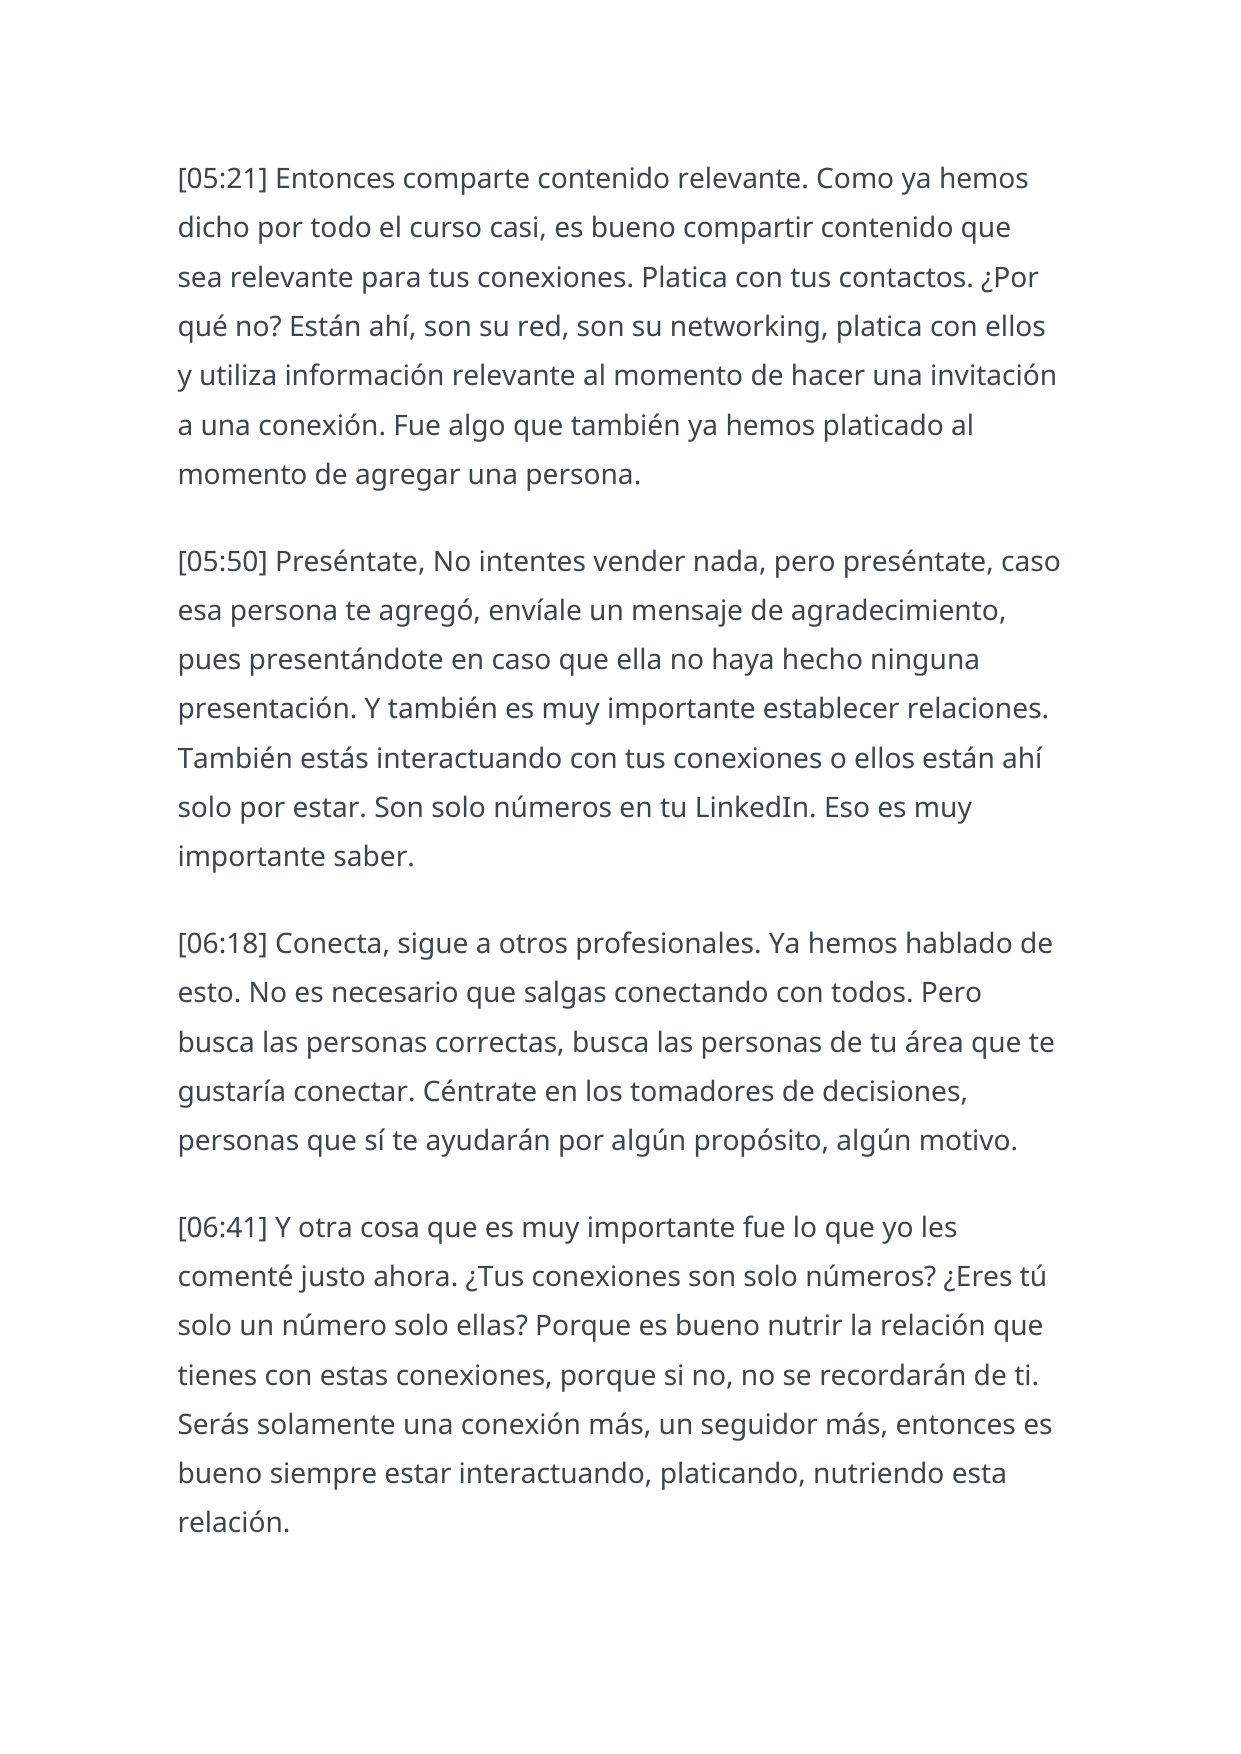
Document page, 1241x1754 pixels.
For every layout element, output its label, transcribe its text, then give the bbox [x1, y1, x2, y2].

text [05:50] Preséntate, No intentes vender nada, pero preséntate, caso esa persona te agregó, envíale un mensaje de agradecimiento, pues presentándote en caso que ella no haya hecho ninguna presentación. Y también es muy importante establecer relaciones. También estás interactuando con tus conexiones o ellos están ahí solo por estar. Son solo números en tu LinkedIn. Eso es muy importante saber. [177, 530, 1063, 875]
text [05:21] Entonces comparte contenido relevante. Como ya hemos dicho por todo el curso casi, es bueno compartir contenido que sea relevante para tus conexiones. Platica con tus contactos. ¿Por qué no? Están ahí, son su red, son su networking, platica con ellos y utiliza información relevante al momento de hacer una invitación a una conexión. Fue algo que también ya hemos platicado al momento de agregar una persona. [177, 148, 1063, 492]
text [06:41] Y otra cosa que es muy importante fue lo que yo les comenté justo ahora. ¿Tus conexiones son solo números? ¿Eres tú solo un número solo ellas? Porque es bueno nutrir la relación que tienes con estas conexiones, porque si no, no se recordarán de ti. Serás solamente una conexión más, un seguidor más, entonces es bueno siempre estar interactuando, platicando, nutriendo esta relación. [177, 1196, 1063, 1541]
text [06:18] Conecta, sigue a otros profesionales. Ya hemos hablado de esto. No es necesario que salgas conectando con todos. Pero busca las personas correctas, busca las personas de tu área que te gustaría conectar. Céntrate en los tomadores de decisiones, personas que sí te ayudarán por algún propósito, algún motivo. [177, 912, 1063, 1159]
